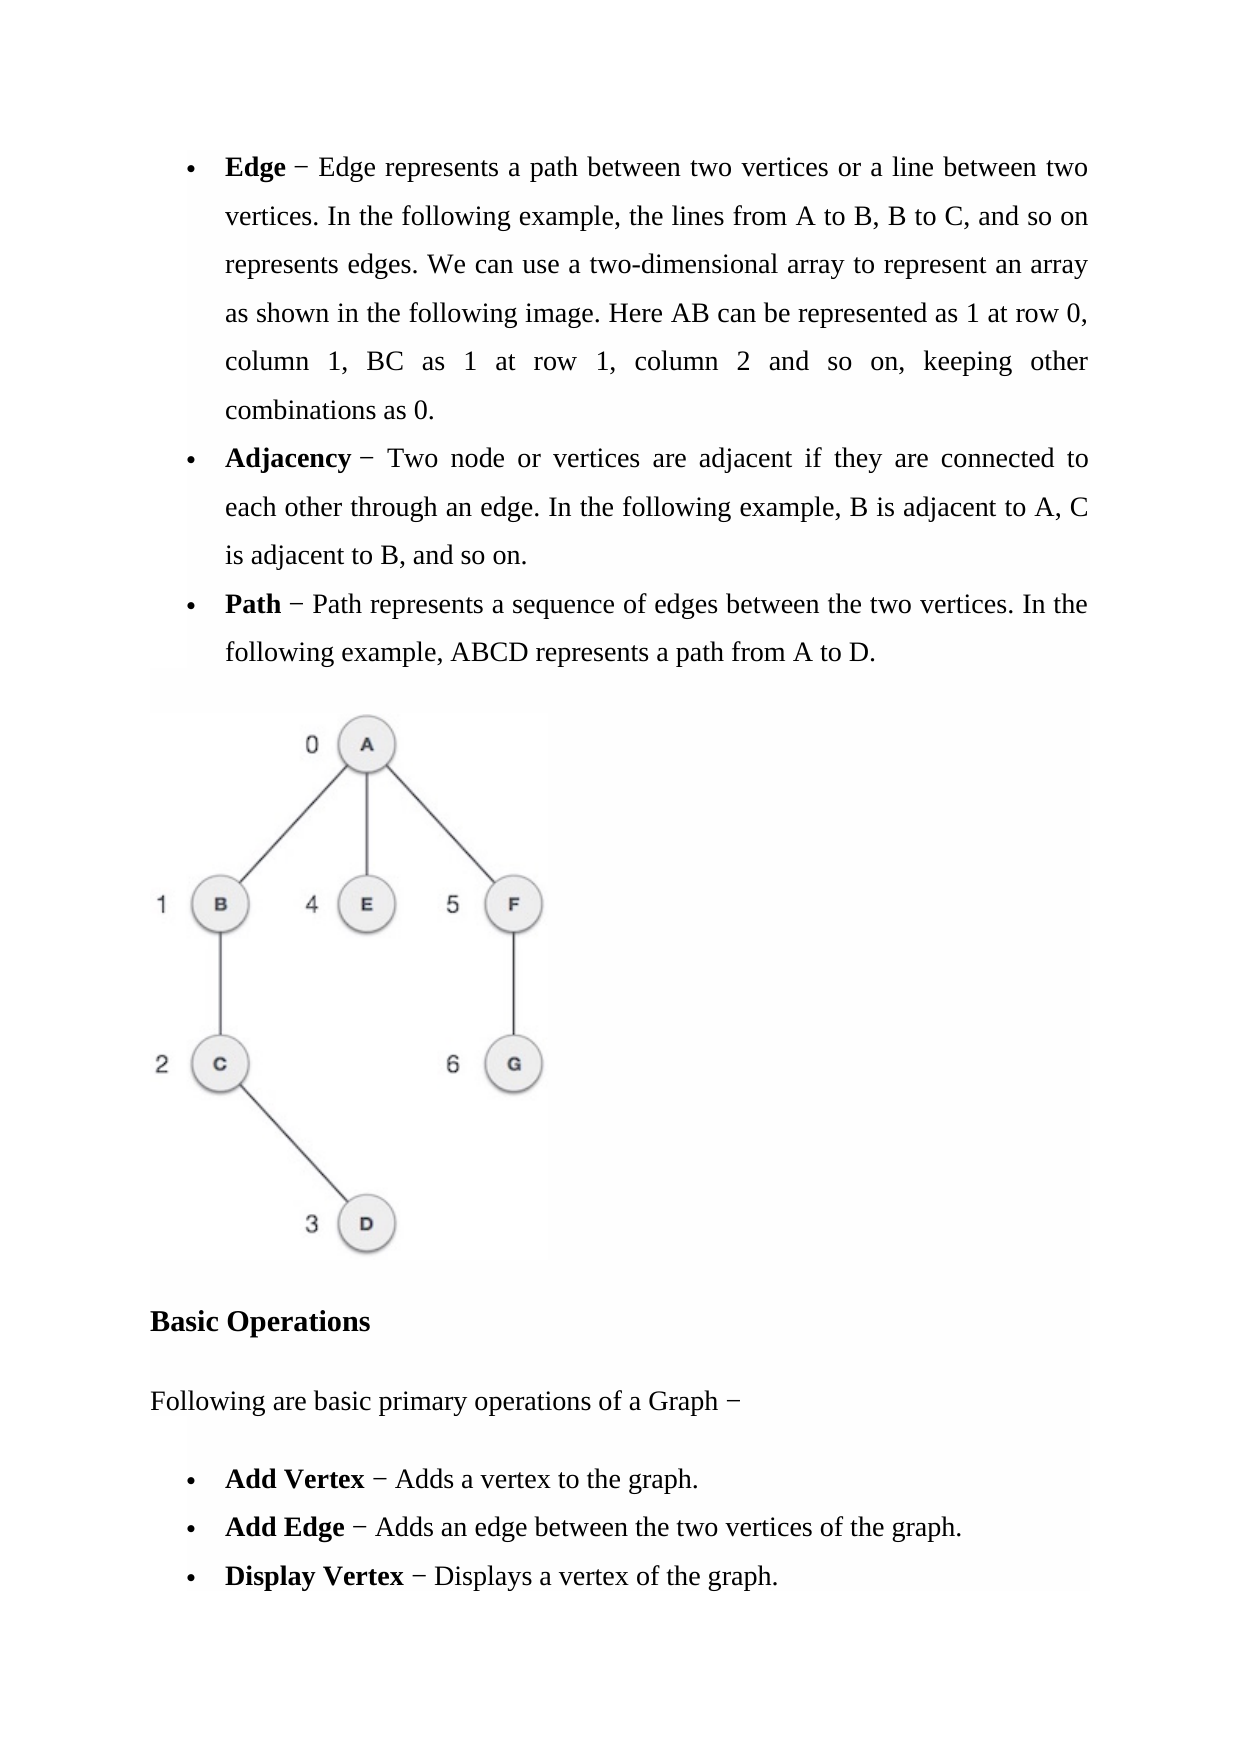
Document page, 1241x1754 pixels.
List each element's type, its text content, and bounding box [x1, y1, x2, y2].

list Path − Path represents a sequence of edges between the two vertices. In the following example, ABCD represents a path from A to D. [187, 587, 1090, 668]
list Edge − Edge represents a path between two vertices or a line between two vertices. In the following example, the lines from A to B, B to C, and so on represents edges. We can use a two-dimensional array to represent an array as shown in the following image. Here AB can be represented as 1 at row 0, column 1, BC as 1 at row 1, column 2 and so on, keeping other combinations as 0. [187, 150, 1090, 425]
list Adjacency − Two node or vertices are adjacent if they are connected to each other through an edge. In the following example, B is adjacent to A, C is adjacent to B, and so on. [187, 441, 1090, 571]
picture [150, 713, 549, 1260]
list Add Vertex − Adds a vertex to the graph. [187, 1462, 1090, 1494]
list Display Vertex − Displays a vertex of the graph. [187, 1559, 1090, 1591]
text Following are basic primary operations of a Graph − [150, 1384, 1090, 1416]
text Basic Operations [150, 1303, 1090, 1338]
list Add Edge − Adds an edge between the two vertices of the graph. [187, 1510, 1090, 1543]
